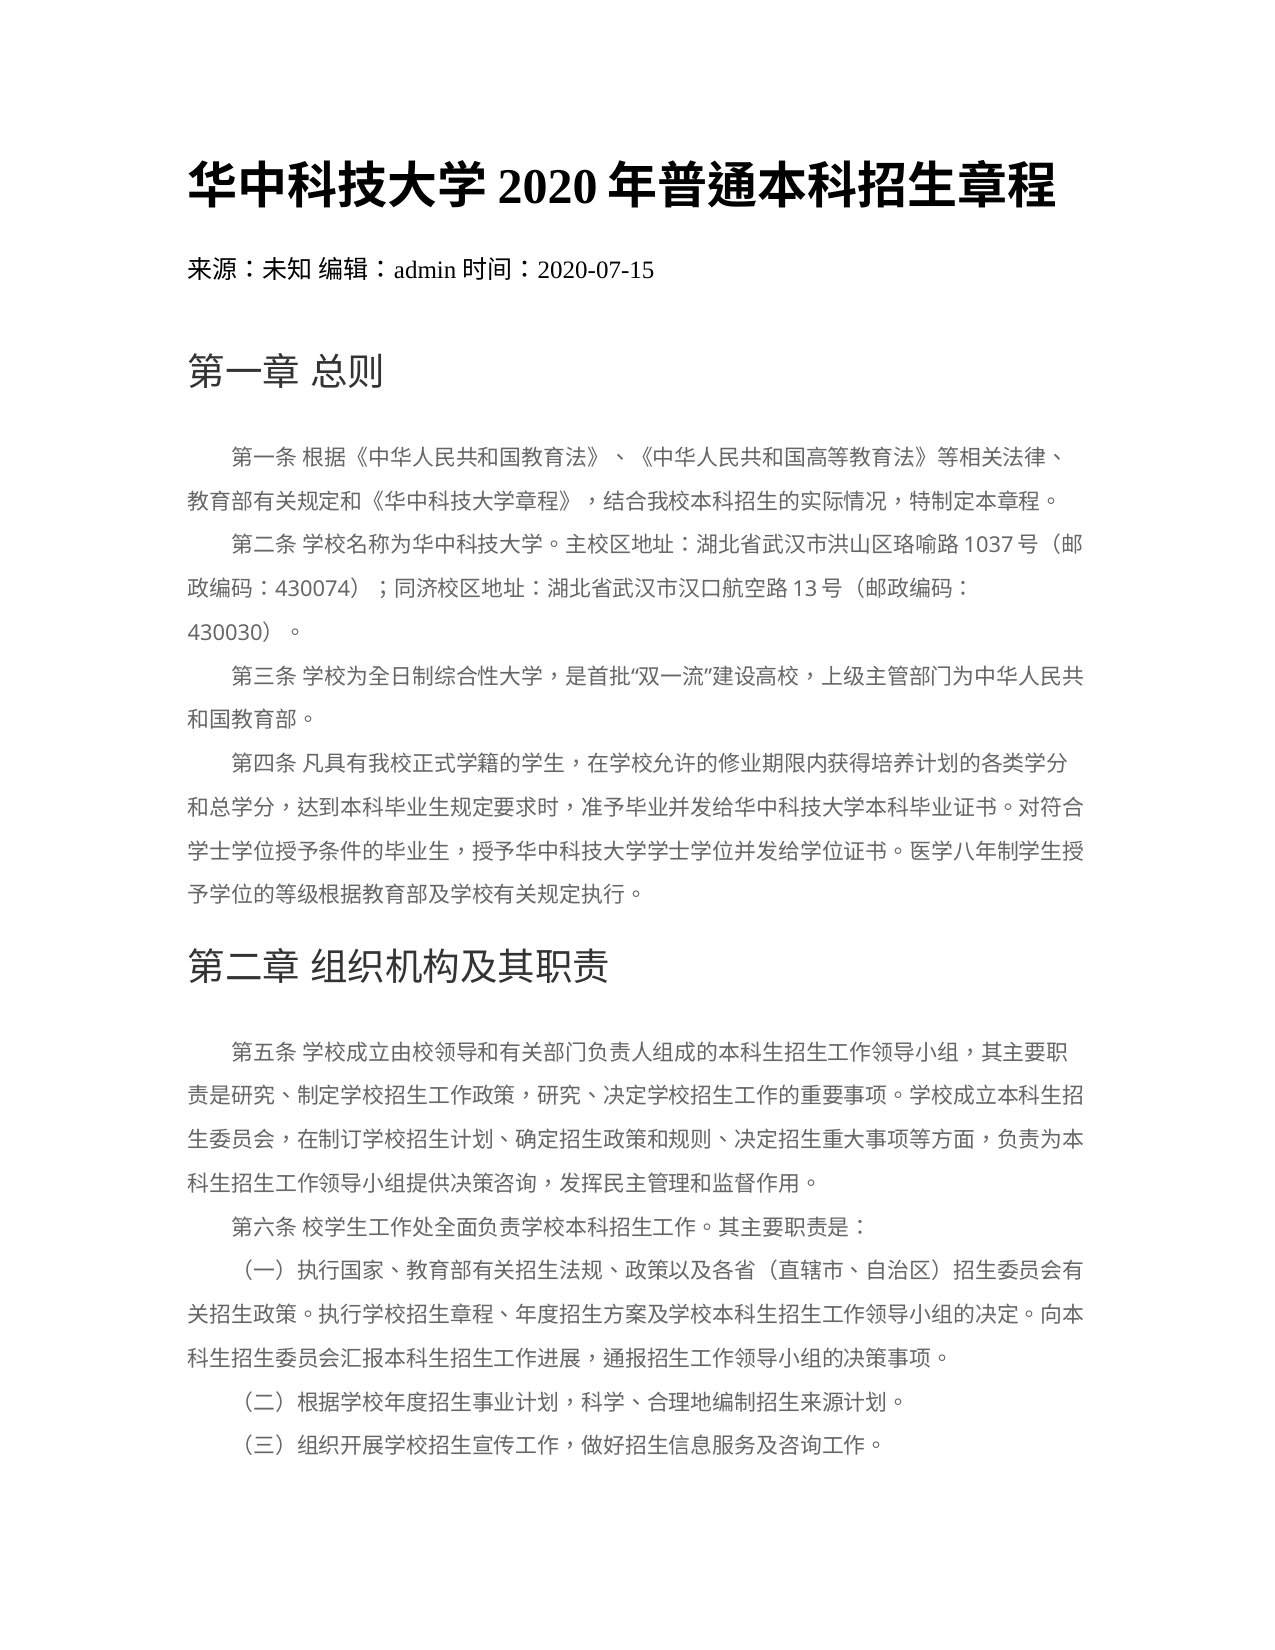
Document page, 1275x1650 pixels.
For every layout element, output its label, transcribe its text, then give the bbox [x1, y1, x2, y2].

text 来源：未知 编辑：admin 时间：2020-07-15 [187, 252, 1087, 286]
text 第一条 根据《中华人民共和国教育法》、《中华人民共和国高等教育法》等相关法律、教育部有关规定和《华中科技大学章程》，结合我校本科招生的实际情况，特制定本章程。 [187, 428, 1087, 516]
text 第五条 学校成立由校领导和有关部门负责人组成的本科生招生工作领导小组，其主要职责是研究、制定学校招生工作政策，研究、决定学校招生工作的重要事项。学校成立本科生招生委员会，在制订学校招生计划、确定招生政策和规则、决定招生重大事项等方面，负责为本科生招生工作领导小组提供决策咨询，发挥民主管理和监督作用。 [187, 1023, 1087, 1198]
text （三）组织开展学校招生宣传工作，做好招生信息服务及咨询工作。 [187, 1417, 1087, 1460]
text 第六条 校学生工作处全面负责学校本科招生工作。其主要职责是： [187, 1198, 1087, 1242]
text 第三条 学校为全日制综合性大学，是首批“双一流”建设高校，上级主管部门为中华人民共和国教育部。 [187, 647, 1087, 734]
subtitle 第一章 总则 [187, 346, 1087, 397]
text （二）根据学校年度招生事业计划，科学、合理地编制招生来源计划。 [187, 1373, 1087, 1417]
text （一）执行国家、教育部有关招生法规、政策以及各省（直辖市、自治区）招生委员会有关招生政策。执行学校招生章程、年度招生方案及学校本科生招生工作领导小组的决定。向本科生招生委员会汇报本科生招生工作进展，通报招生工作领导小组的决策事项。 [187, 1242, 1087, 1373]
subtitle 第二章 组织机构及其职责 [187, 941, 1087, 992]
subtitle 华中科技大学2020年普通本科招生章程 [187, 150, 1087, 218]
text 第四条 凡具有我校正式学籍的学生，在学校允许的修业期限内获得培养计划的各类学分和总学分，达到本科毕业生规定要求时，准予毕业并发给华中科技大学本科毕业证书。对符合学士学位授予条件的毕业生，授予华中科技大学学士学位并发给学位证书。医学八年制学生授予学位的等级根据教育部及学校有关规定执行。 [187, 734, 1087, 909]
text 第二条 学校名称为华中科技大学。主校区地址：湖北省武汉市洪山区珞喻路1037号（邮政编码：430074）；同济校区地址：湖北省武汉市汉口航空路13号（邮政编码：430030）。 [187, 516, 1087, 647]
